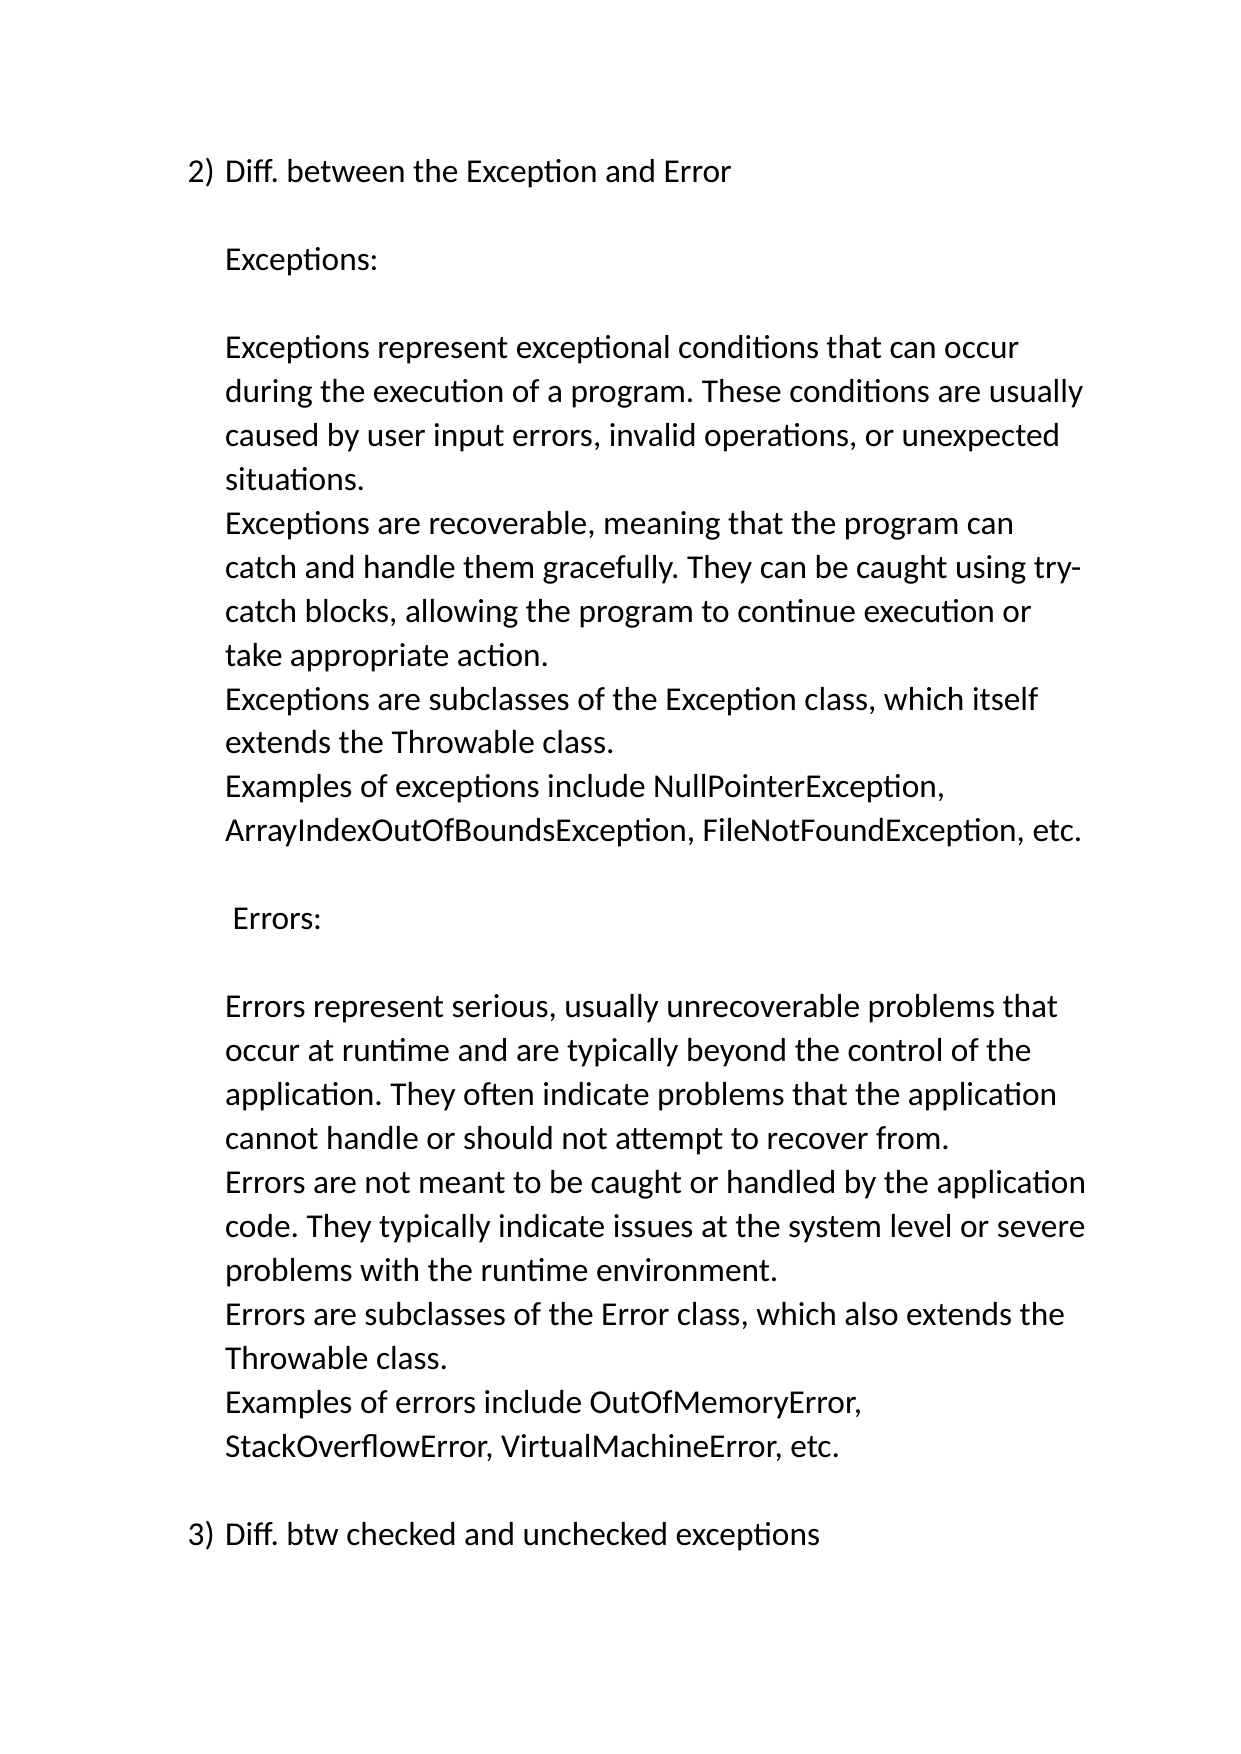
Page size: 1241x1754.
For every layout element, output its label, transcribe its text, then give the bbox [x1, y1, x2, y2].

list Exceptions are subclasses of the Exception class, which itself extends the Throwable class. [225, 677, 1090, 762]
list Errors are subclasses of the Error class, which also extends the Throwable class. [225, 1293, 1090, 1378]
list Examples of exceptions include NullPointerException, ArrayIndexOutOfBoundsException, FileNotFoundException, etc. [225, 765, 1090, 850]
list Errors represent serious, usually unrecoverable problems that occur at runtime and are typically beyond the control of the application. They often indicate problems that the application cannot handle or should not attempt to recover from. [225, 985, 1090, 1158]
list Examples of errors include OutOfMemoryError, StackOverflowError, VirtualMachineError, etc. [225, 1381, 1090, 1466]
list Diff. between the Exception and Error [187, 150, 1090, 191]
list Errors are not meant to be caught or handled by the application code. They typically indicate issues at the system level or severe problems with the runtime environment. [225, 1161, 1090, 1290]
list Errors: [225, 897, 1090, 938]
list Exceptions: [225, 238, 1090, 279]
list Exceptions are recoverable, meaning that the program can catch and handle them gracefully. They can be caught using try-catch blocks, allowing the program to continue execution or take appropriate action. [225, 502, 1090, 674]
list Diff. btw checked and unchecked exceptions [187, 1513, 1090, 1553]
list Exceptions represent exceptional conditions that can occur during the execution of a program. These conditions are usually caused by user input errors, invalid operations, or unexpected situations. [225, 326, 1090, 498]
